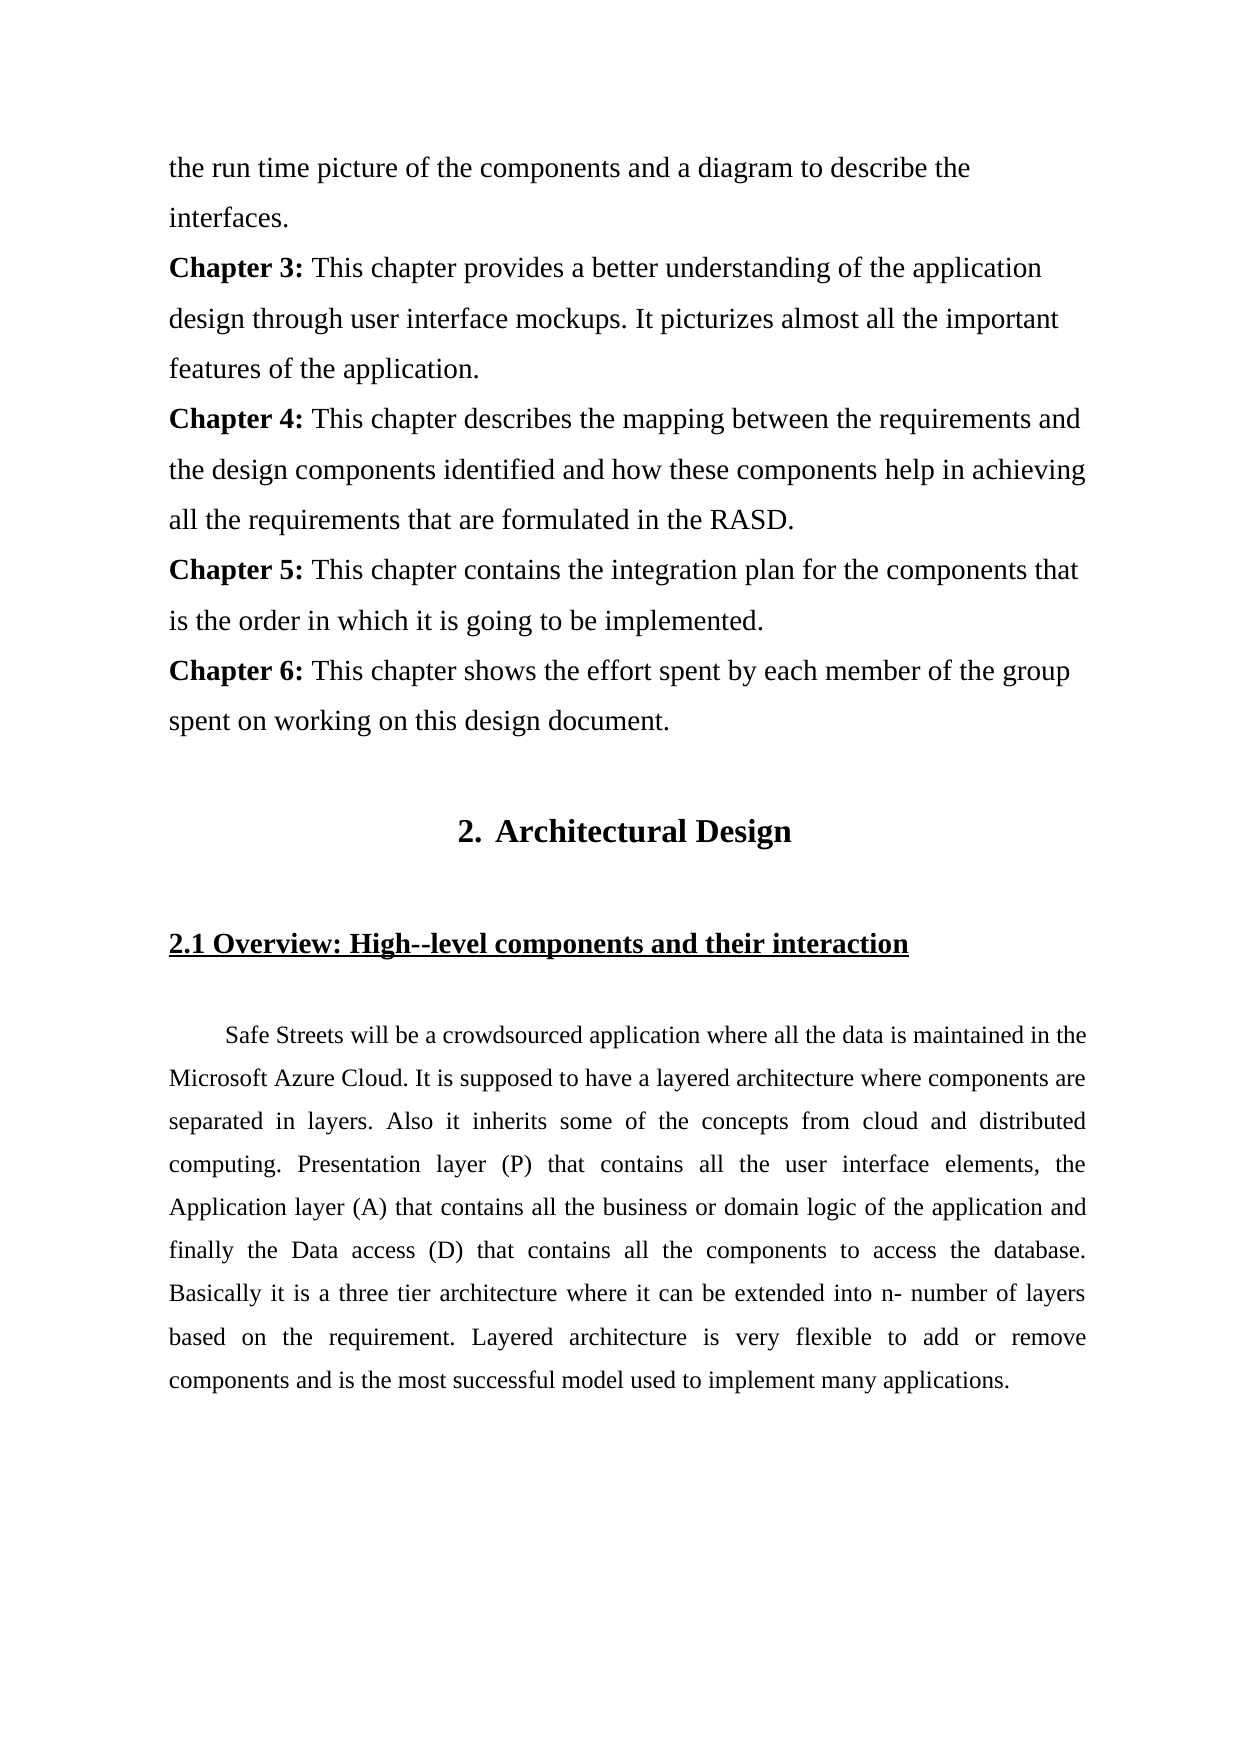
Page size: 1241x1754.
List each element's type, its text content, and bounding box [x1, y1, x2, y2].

text Chapter 5: This chapter contains the integration plan for the components that is the order in which it is going to be implemented. [169, 552, 1087, 636]
list Architectural Design [162, 811, 1087, 849]
text Safe Streets will be a crowdsourced application where all the data is maintained in the Microsoft Azure Cloud. It is supposed to have a layered architecture where components are separated in layers. Also it inherits some of the concepts from cloud and distributed computing. Presentation layer (P) that contains all the user interface elements, the Application layer (A) that contains all the business or domain logic of the application and finally the Data access (D) that contains all the components to access the database. Basically it is a three tier architecture where it can be extended into n- number of layers based on the requirement. Layered architecture is very flexible to add or remove components and is the most successful model used to implement many applications. [169, 1020, 1087, 1393]
text Chapter 6: This chapter shows the effort spent by each member of the group spent on working on this design document. [169, 653, 1087, 737]
text 2.1 Overview: High-‐level components and their interaction [169, 926, 1087, 960]
text Chapter 4: This chapter describes the mapping between the requirements and the design components identified and how these components help in achieving all the requirements that are formulated in the RASD. [169, 402, 1087, 536]
text Chapter 3: This chapter provides a better understanding of the application design through user interface mockups. It picturizes almost all the important features of the application. [169, 251, 1087, 385]
